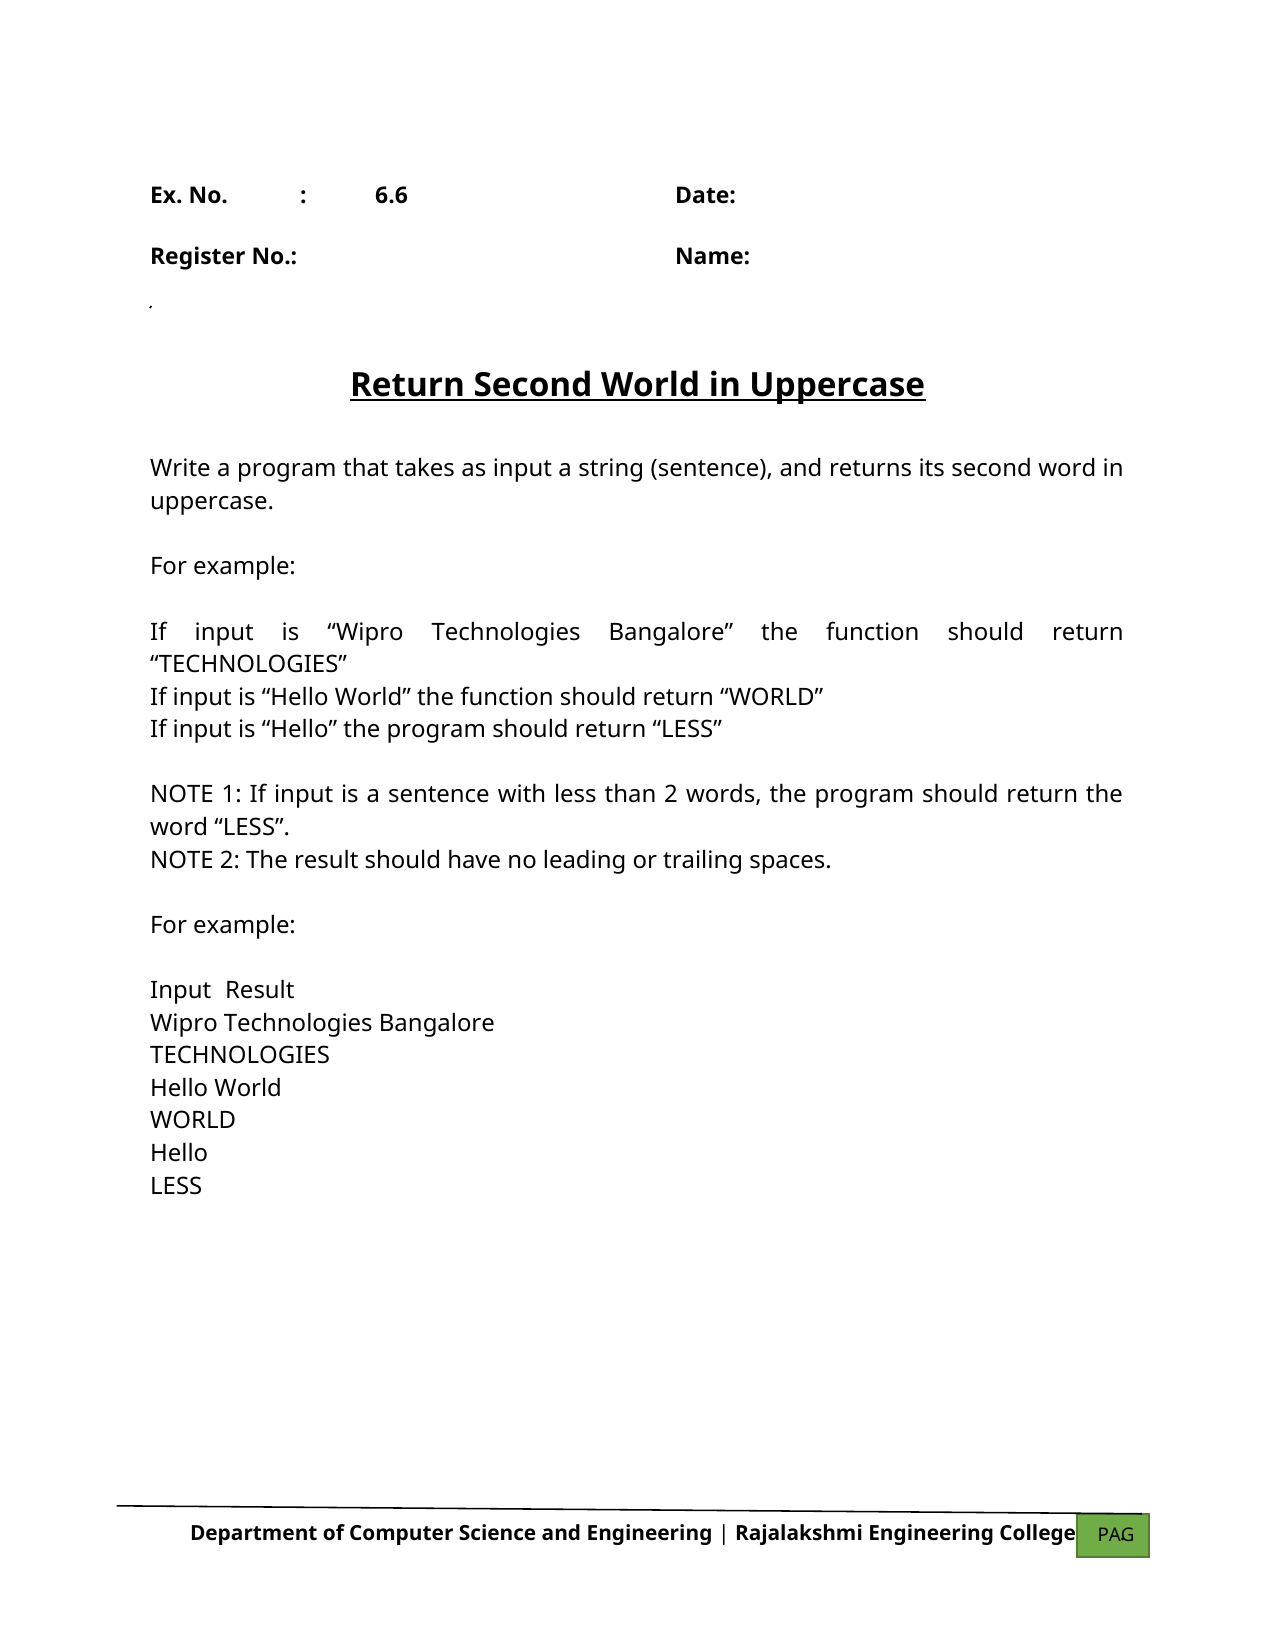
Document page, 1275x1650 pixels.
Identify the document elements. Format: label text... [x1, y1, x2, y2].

text If input is “Hello World” the function should return “WORLD” [150, 679, 1125, 712]
text Ex. No. : 6.6 Date: [150, 179, 1125, 210]
text If input is “Wipro Technologies Bangalore” the function should return “TECHNOLOGIES” [150, 614, 1125, 679]
text LESS [150, 1168, 1125, 1201]
text WORLD [150, 1103, 1125, 1136]
text Input Result [150, 973, 1125, 1006]
text For example: [150, 549, 1125, 582]
text Register No.: Name: [150, 239, 1125, 271]
text If input is “Hello” the program should return “LESS” [150, 712, 1125, 745]
text Hello World [150, 1071, 1125, 1103]
text Return Second World in Uppercase [150, 360, 1125, 406]
text Write a program that takes as input a string (sentence), and returns its second word in uppercase. [150, 451, 1125, 516]
text For example: [150, 908, 1125, 940]
text TECHNOLOGIES [150, 1038, 1125, 1071]
text Wipro Technologies Bangalore [150, 1006, 1125, 1038]
text Hello [150, 1136, 1125, 1168]
text NOTE 1: If input is a sentence with less than 2 words, the program should return the word “LESS”. [150, 777, 1125, 842]
text NOTE 2: The result should have no leading or trailing spaces. [150, 842, 1125, 875]
